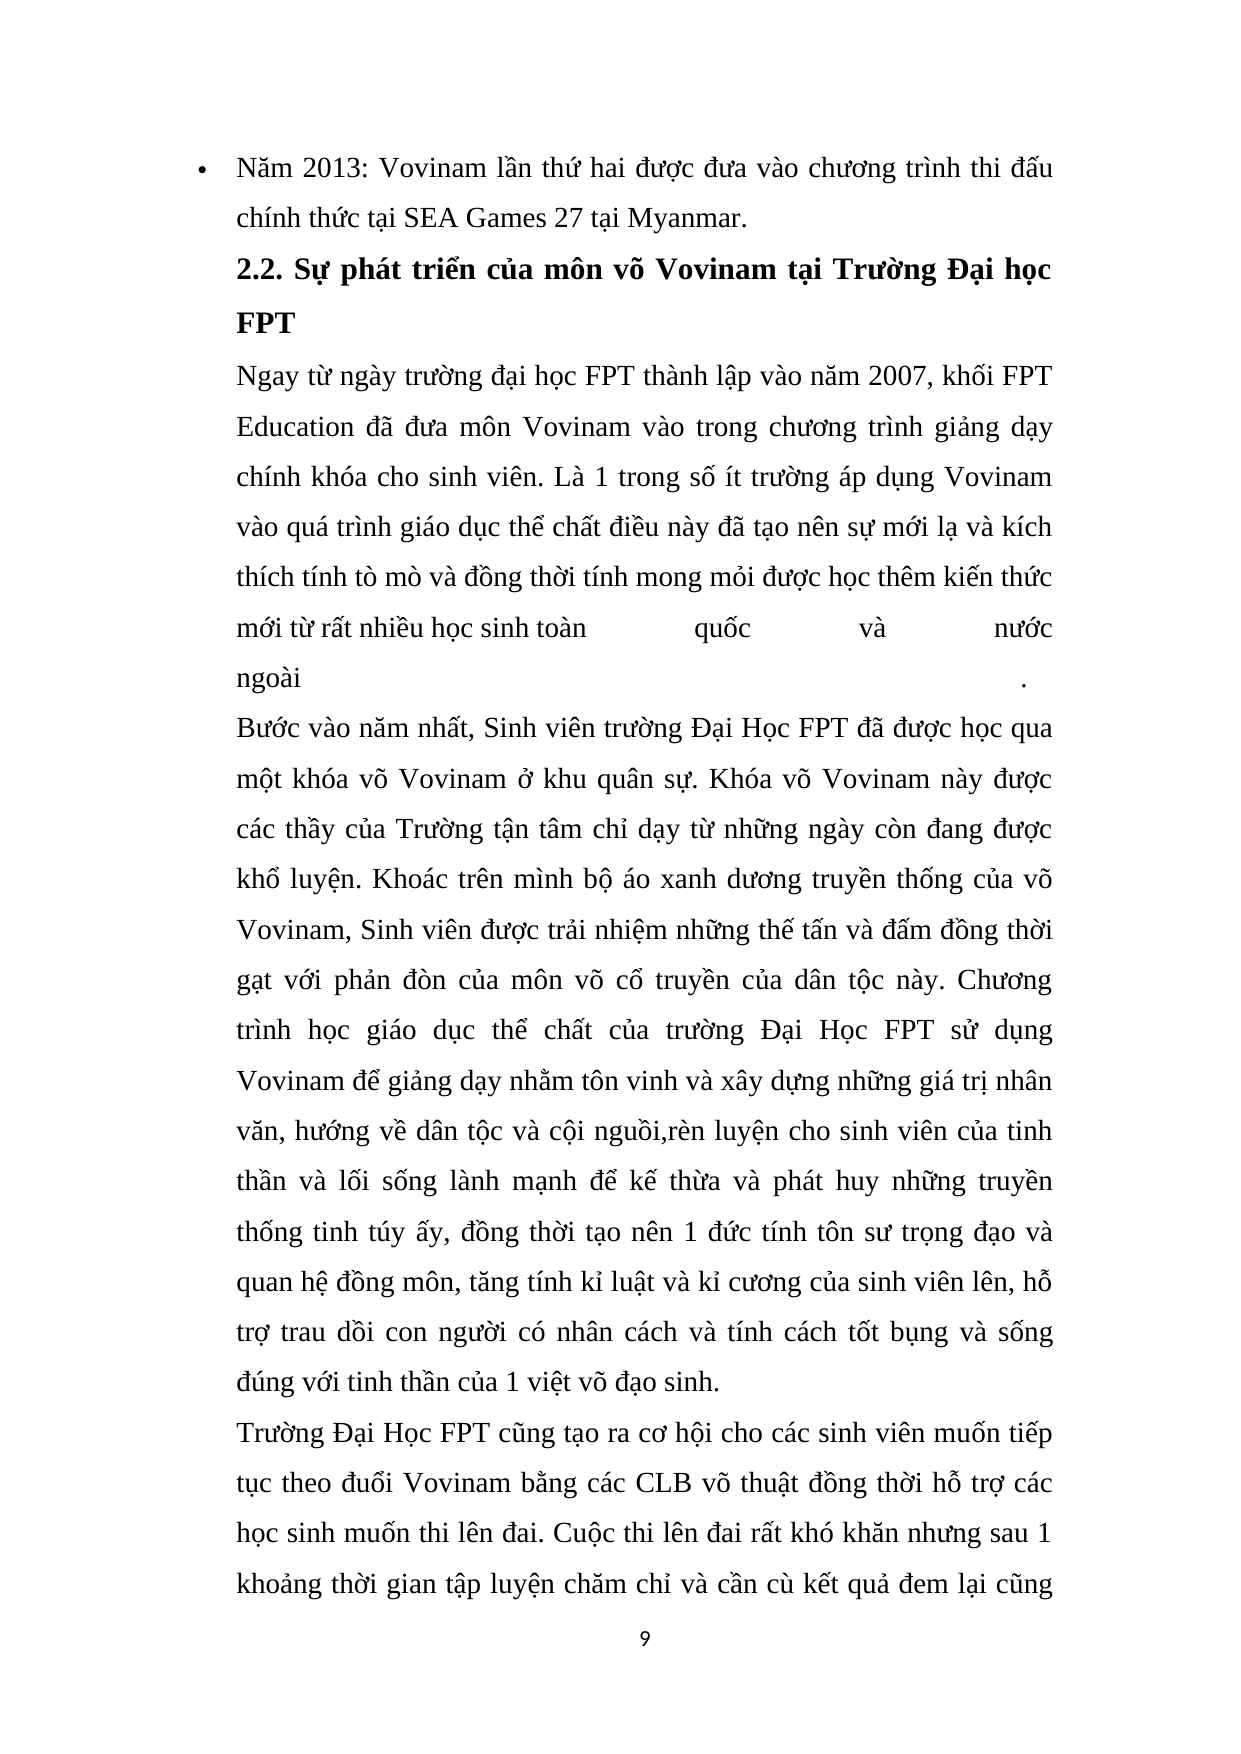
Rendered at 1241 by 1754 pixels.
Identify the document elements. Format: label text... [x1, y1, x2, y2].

list Năm 2013: Vovinam lần thứ hai được đưa vào chương trình thi đấu chính thức tại SEA Games 27 tại Myanmar. [199, 150, 1053, 234]
text Ngay từ ngày trường đại học FPT thành lập vào năm 2007, khối FPT Education đã đưa môn Vovinam vào trong chương trình giảng dạy chính khóa cho sinh viên. Là 1 trong số ít trường áp dụng Vovinam vào quá trình giáo dục thể chất điều này đã tạo nên sự mới lạ và kích thích tính tò mò và đồng thời tính mong mỏi được học thêm kiến thức mới từ rất nhiều học sinh toàn quốc và nước ngoài . Bước vào năm nhất, Sinh viên trường Đại Học FPT đã được học qua một khóa võ Vovinam ở khu quân sự. Khóa võ Vovinam này được các thầy của Trường tận tâm chỉ dạy từ những ngày còn đang được khổ luyện. Khoác trên mình bộ áo xanh dương truyền thống của võ Vovinam, Sinh viên được trải nhiệm những thế tấn và đấm đồng thời gạt với phản đòn của môn võ cổ truyền của dân tộc này. Chương trình học giáo dục thể chất của trường Đại Học FPT sử dụng Vovinam để giảng dạy nhằm tôn vinh và xây dựng những giá trị nhân văn, hướng về dân tộc và cội nguồi,rèn luyện cho sinh viên của tinh thần và lối sống lành mạnh để kế thừa và phát huy những truyền thống tinh túy ấy, đồng thời tạo nên 1 đức tính tôn sư trọng đạo và quan hệ đồng môn, tăng tính kỉ luật và kỉ cương của sinh viên lên, hỗ trợ trau dồi con người có nhân cách và tính cách tốt bụng và sống đúng với tinh thần của 1 việt võ đạo sinh. [236, 358, 1053, 1398]
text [236, 1415, 1053, 1599]
text 2.2. Sự phát triển của môn võ Vovinam tại Trường Đại học FPT [236, 251, 1053, 340]
